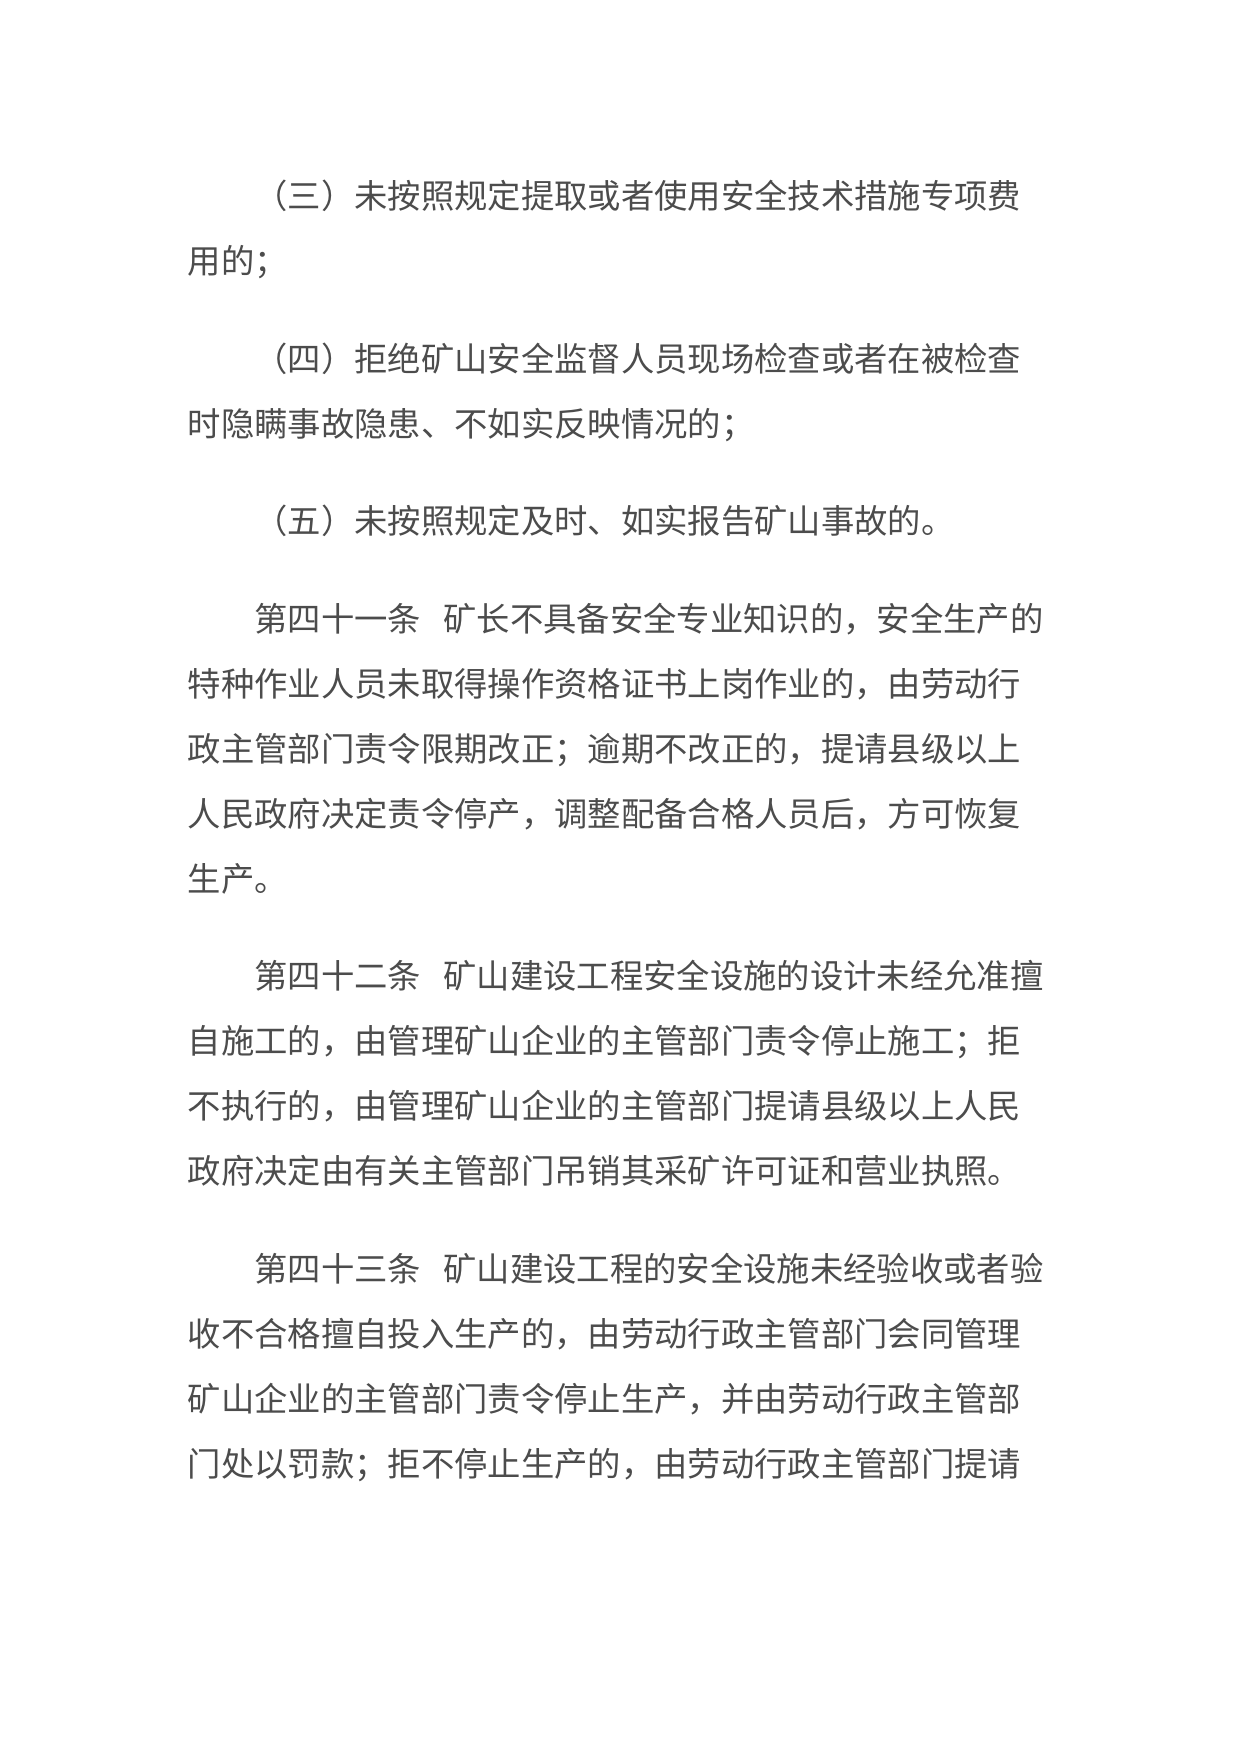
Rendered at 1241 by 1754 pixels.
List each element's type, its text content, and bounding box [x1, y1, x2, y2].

text （三）未按照规定提取或者使用安全技术措施专项费用的； [187, 162, 1053, 292]
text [187, 1234, 1053, 1494]
text 第四十二条 矿山建设工程安全设施的设计未经允准擅自施工的，由管理矿山企业的主管部门责令停止施工；拒不执行的，由管理矿山企业的主管部门提请县级以上人民政府决定由有关主管部门吊销其采矿许可证和营业执照。 [187, 942, 1053, 1202]
text （五）未按照规定及时、如实报告矿山事故的。 [187, 487, 1053, 552]
text （四）拒绝矿山安全监督人员现场检查或者在被检查时隐瞒事故隐患、不如实反映情况的； [187, 324, 1053, 454]
text 第四十一条 矿长不具备安全专业知识的，安全生产的特种作业人员未取得操作资格证书上岗作业的，由劳动行政主管部门责令限期改正；逾期不改正的，提请县级以上人民政府决定责令停产，调整配备合格人员后，方可恢复生产。 [187, 584, 1053, 909]
